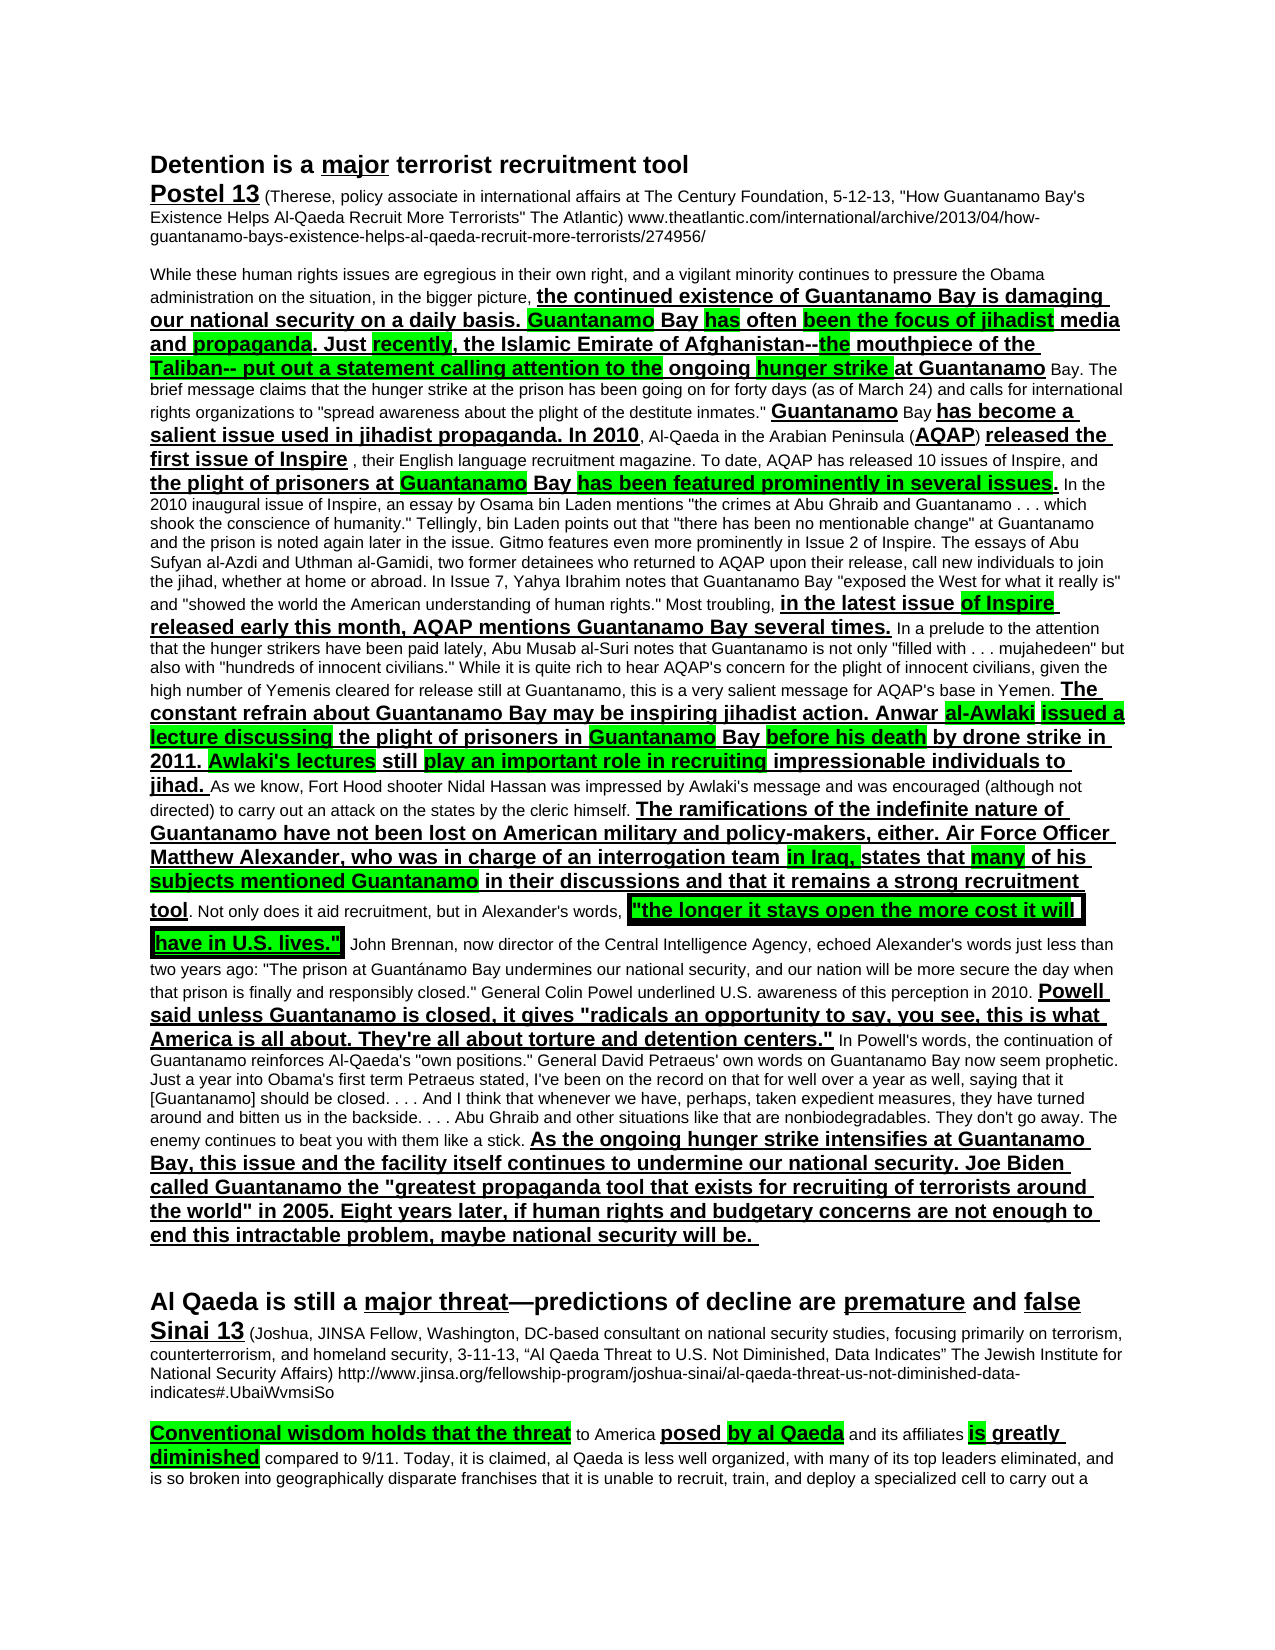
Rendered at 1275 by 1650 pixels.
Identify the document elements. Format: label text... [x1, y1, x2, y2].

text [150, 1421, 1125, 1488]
text While these human rights issues are egregious in their own right, and a vigilant minority continues to pressure the Obama administration on the situation, in the bigger picture, the continued existence of Guantanamo Bay is damaging our national security on a daily basis. Guantanamo Bay has often been the focus of jihadist media and propaganda. Just recently, the Islamic Emirate of Afghanistan--the mouthpiece of the Taliban-- put out a statement calling attention to the ongoing hunger strike at Guantanamo Bay. The brief message claims that the hunger strike at the prison has been going on for forty days (as of March 24) and calls for international rights organizations to "spread awareness about the plight of the destitute inmates." Guantanamo Bay has become a salient issue used in jihadist propaganda. In 2010, Al-Qaeda in the Arabian Peninsula (AQAP) released the first issue of Inspire , their English language recruitment magazine. To date, AQAP has released 10 issues of Inspire, and the plight of prisoners at Guantanamo Bay has been featured prominently in several issues. In the 2010 inaugural issue of Inspire, an essay by Osama bin Laden mentions "the crimes at Abu Ghraib and Guantanamo . . . which shook the conscience of humanity." Tellingly, bin Laden points out that "there has been no mentionable change" at Guantanamo and the prison is noted again later in the issue. Gitmo features even more prominently in Issue 2 of Inspire. The essays of Abu Sufyan al-Azdi and Uthman al-Gamidi, two former detainees who returned to AQAP upon their release, call new individuals to join the jihad, whether at home or abroad. In Issue 7, Yahya Ibrahim notes that Guantanamo Bay "exposed the West for what it really is" and "showed the world the American understanding of human rights." Most troubling, in the latest issue of Inspire released early this month, AQAP mentions Guantanamo Bay several times. In a prelude to the attention that the hunger strikers have been paid lately, Abu Musab al-Suri notes that Guantanamo is not only "filled with . . . mujahedeen" but also with "hundreds of innocent civilians." While it is quite rich to hear AQAP's concern for the plight of innocent civilians, given the high number of Yemenis cleared for release still at Guantanamo, this is a very salient message for AQAP's base in Yemen. The constant refrain about Guantanamo Bay may be inspiring jihadist action. Anwar al-Awlaki issued a lecture discussing the plight of prisoners in Guantanamo Bay before his death by drone strike in 2011. Awlaki's lectures still play an important role in recruiting impressionable individuals to jihad. As we know, Fort Hood shooter Nidal Hassan was impressed by Awlaki's message and was encouraged (although not directed) to carry out an attack on the states by the cleric himself. The ramifications of the indefinite nature of Guantanamo have not been lost on American military and policy-makers, either. Air Force Officer Matthew Alexander, who was in charge of an interrogation team in Iraq, states that many of his subjects mentioned Guantanamo in their discussions and that it remains a strong recruitment tool. Not only does it aid recruitment, but in Alexander's words, "the longer it stays open the more cost it will have in U.S. lives." John Brennan, now director of the Central Intelligence Agency, echoed Alexander's words just less than two years ago: "The prison at Guantánamo Bay undermines our national security, and our nation will be more secure the day when that prison is finally and responsibly closed." General Colin Powel underlined U.S. awareness of this perception in 2010. Powell said unless Guantanamo is closed, it gives "radicals an opportunity to say, you see, this is what America is all about. They're all about torture and detention centers." In Powell's words, the continuation of Guantanamo reinforces Al-Qaeda's "own positions." General David Petraeus' own words on Guantanamo Bay now seem prophetic. Just a year into Obama's first term Petraeus stated, I've been on the record on that for well over a year as well, saying that it [Guantanamo] should be closed. . . . And I think that whenever we have, perhaps, taken expedient measures, they have turned around and bitten us in the backside. . . . Abu Ghraib and other situations like that are nonbiodegradables. They don't go away. The enemy continues to beat you with them like a stick. As the ongoing hunger strike intensifies at Guantanamo Bay, this issue and the facility itself continues to undermine our national security. Joe Biden called Guantanamo the "greatest propaganda tool that exists for recruiting of terrorists around the world" in 2005. Eight years later, if human rights and budgetary concerns are not enough to end this intractable problem, maybe national security will be. [150, 265, 1125, 722]
text While these human rights issues are egregious in their own right, and a vigilant minority continues to pressure the Obama administration on the situation, in the bigger picture, the continued existence of Guantanamo Bay is damaging our national security on a daily basis. Guantanamo Bay has often been the focus of jihadist media and propaganda. Just recently, the Islamic Emirate of Afghanistan--the mouthpiece of the Taliban-- put out a statement calling attention to the ongoing hunger strike at Guantanamo Bay. The brief message claims that the hunger strike at the prison has been going on for forty days (as of March 24) and calls for international rights organizations to "spread awareness about the plight of the destitute inmates." Guantanamo Bay has become a salient issue used in jihadist propaganda. In 2010, Al-Qaeda in the Arabian Peninsula (AQAP) released the first issue of Inspire , their English language recruitment magazine. To date, AQAP has released 10 issues of Inspire, and the plight of prisoners at Guantanamo Bay has been featured prominently in several issues. In the 2010 inaugural issue of Inspire, an essay by Osama bin Laden mentions "the crimes at Abu Ghraib and Guantanamo . . . which shook the conscience of humanity." Tellingly, bin Laden points out that "there has been no mentionable change" at Guantanamo and the prison is noted again later in the issue. Gitmo features even more prominently in Issue 2 of Inspire. The essays of Abu Sufyan al-Azdi and Uthman al-Gamidi, two former detainees who returned to AQAP upon their release, call new individuals to join the jihad, whether at home or abroad. In Issue 7, Yahya Ibrahim notes that Guantanamo Bay "exposed the West for what it really is" and "showed the world the American understanding of human rights." Most troubling, in the latest issue of Inspire released early this month, AQAP mentions Guantanamo Bay several times. In a prelude to the attention that the hunger strikers have been paid lately, Abu Musab al-Suri notes that Guantanamo is not only "filled with . . . mujahedeen" but also with "hundreds of innocent civilians." While it is quite rich to hear AQAP's concern for the plight of innocent civilians, given the high number of Yemenis cleared for release still at Guantanamo, this is a very salient message for AQAP's base in Yemen. The constant refrain about Guantanamo Bay may be inspiring jihadist action. Anwar al-Awlaki issued a lecture discussing the plight of prisoners in Guantanamo Bay before his death by drone strike in 2011. Awlaki's lectures still play an important role in recruiting impressionable individuals to jihad. As we know, Fort Hood shooter Nidal Hassan was impressed by Awlaki's message and was encouraged (although not directed) to carry out an attack on the states by the cleric himself. The ramifications of the indefinite nature of Guantanamo have not been lost on American military and policy-makers, either. Air Force Officer Matthew Alexander, who was in charge of an interrogation team in Iraq, states that many of his subjects mentioned Guantanamo in their discussions and that it remains a strong recruitment tool. Not only does it aid recruitment, but in Alexander's words, "the longer it stays open the more cost it will have in U.S. lives." John Brennan, now director of the Central Intelligence Agency, echoed Alexander's words just less than two years ago: "The prison at Guantánamo Bay undermines our national security, and our nation will be more secure the day when that prison is finally and responsibly closed." General Colin Powel underlined U.S. awareness of this perception in 2010. Powell said unless Guantanamo is closed, it gives "radicals an opportunity to say, you see, this is what America is all about. They're all about torture and detention centers." In Powell's words, the continuation of Guantanamo reinforces Al-Qaeda's "own positions." General David Petraeus' own words on Guantanamo Bay now seem prophetic. Just a year into Obama's first term Petraeus stated, I've been on the record on that for well over a year as well, saying that it [Guantanamo] should be closed. . . . And I think that whenever we have, perhaps, taken expedient measures, they have turned around and bitten us in the backside. . . . Abu Ghraib and other situations like that are nonbiodegradables. They don't go away. The enemy continues to beat you with them like a stick. As the ongoing hunger strike intensifies at Guantanamo Bay, this issue and the facility itself continues to undermine our national security. Joe Biden called Guantanamo the "greatest propaganda tool that exists for recruiting of terrorists around the world" in 2005. Eight years later, if human rights and budgetary concerns are not enough to end this intractable problem, maybe national security will be. [150, 724, 1125, 1247]
text Al Qaeda is still a major threat—predictions of decline are premature and false [150, 1287, 1125, 1316]
text Detention is a major terrorist recruitment tool [150, 150, 1125, 179]
text Postel 13 (Therese, policy associate in international affairs at The Century Foundation, 5-12-13, "How Guantanamo Bay's Existence Helps Al-Qaeda Recruit More Terrorists" The Atlantic) www.theatlantic.com/international/archive/2013/04/how-guantanamo-bays-existence-helps-al-qaeda-recruit-more-terrorists/274956/ [150, 179, 1125, 246]
text Sinai 13 (Joshua, JINSA Fellow, Washington, DC-based consultant on national security studies, focusing primarily on terrorism, counterterrorism, and homeland security, 3-11-13, “Al Qaeda Threat to U.S. Not Diminished, Data Indicates” The Jewish Institute for National Security Affairs) http://www.jinsa.org/fellowship-program/joshua-sinai/al-qaeda-threat-us-not-diminished-data-indicates#.UbaiWvmsiSo [150, 1316, 1125, 1402]
